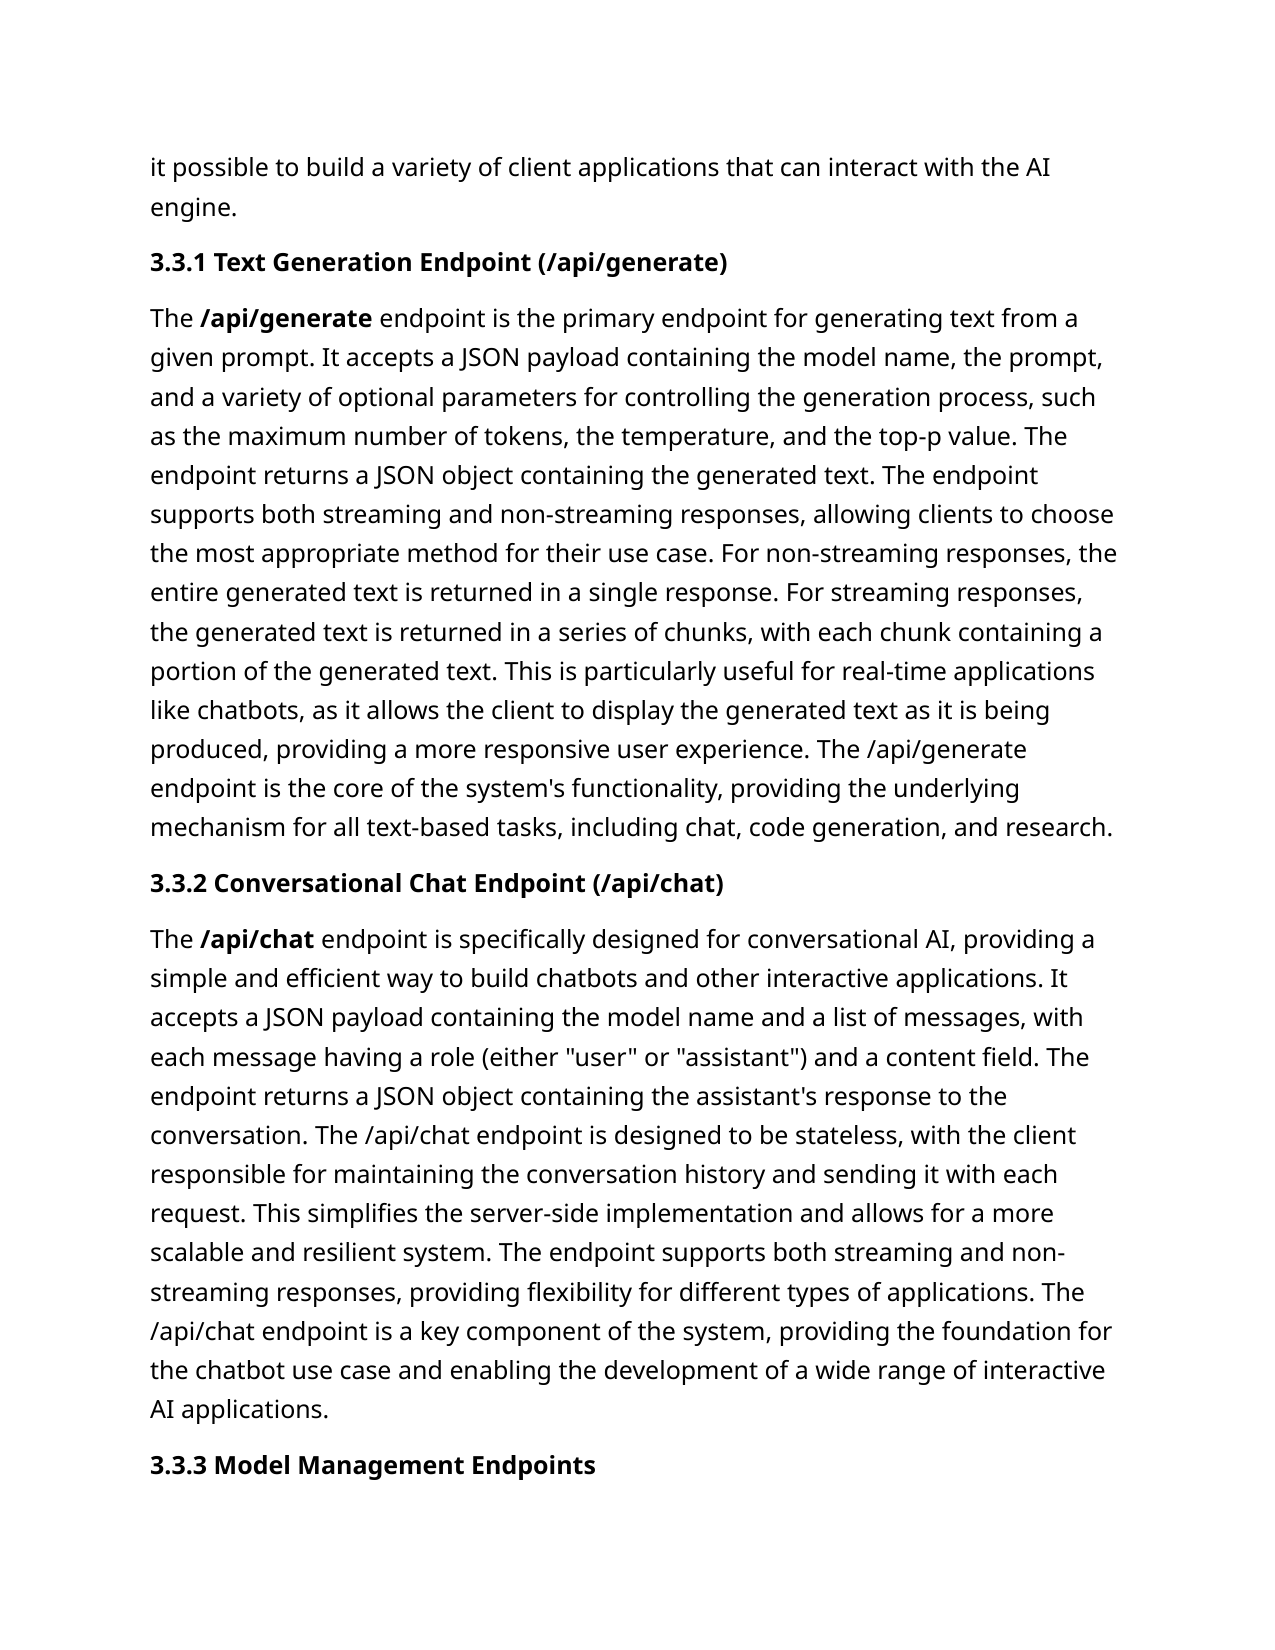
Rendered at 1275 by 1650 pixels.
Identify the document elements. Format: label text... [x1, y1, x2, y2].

text 3.3.2 Conversational Chat Endpoint (/api/chat) [150, 866, 1125, 900]
text 3.3.1 Text Generation Endpoint (/api/generate) [150, 245, 1125, 279]
text The /api/generate endpoint is the primary endpoint for generating text from a given prompt. It accepts a JSON payload containing the model name, the prompt, and a variety of optional parameters for controlling the generation process, such as the maximum number of tokens, the temperature, and the top-p value. The endpoint returns a JSON object containing the generated text. The endpoint supports both streaming and non-streaming responses, allowing clients to choose the most appropriate method for their use case. For non-streaming responses, the entire generated text is returned in a single response. For streaming responses, the generated text is returned in a series of chunks, with each chunk containing a portion of the generated text. This is particularly useful for real-time applications like chatbots, as it allows the client to display the generated text as it is being produced, providing a more responsive user experience. The /api/generate endpoint is the core of the system's functionality, providing the underlying mechanism for all text-based tasks, including chat, code generation, and research. [150, 301, 1125, 844]
text The /api/chat endpoint is specifically designed for conversational AI, providing a simple and efficient way to build chatbots and other interactive applications. It accepts a JSON payload containing the model name and a list of messages, with each message having a role (either "user" or "assistant") and a content field. The endpoint returns a JSON object containing the assistant's response to the conversation. The /api/chat endpoint is designed to be stateless, with the client responsible for maintaining the conversation history and sending it with each request. This simplifies the server-side implementation and allows for a more scalable and resilient system. The endpoint supports both streaming and non-streaming responses, providing flexibility for different types of applications. The /api/chat endpoint is a key component of the system, providing the foundation for the chatbot use case and enabling the development of a wide range of interactive AI applications. [150, 922, 1125, 1426]
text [150, 150, 1125, 223]
text 3.3.3 Model Management Endpoints [150, 1447, 1125, 1482]
